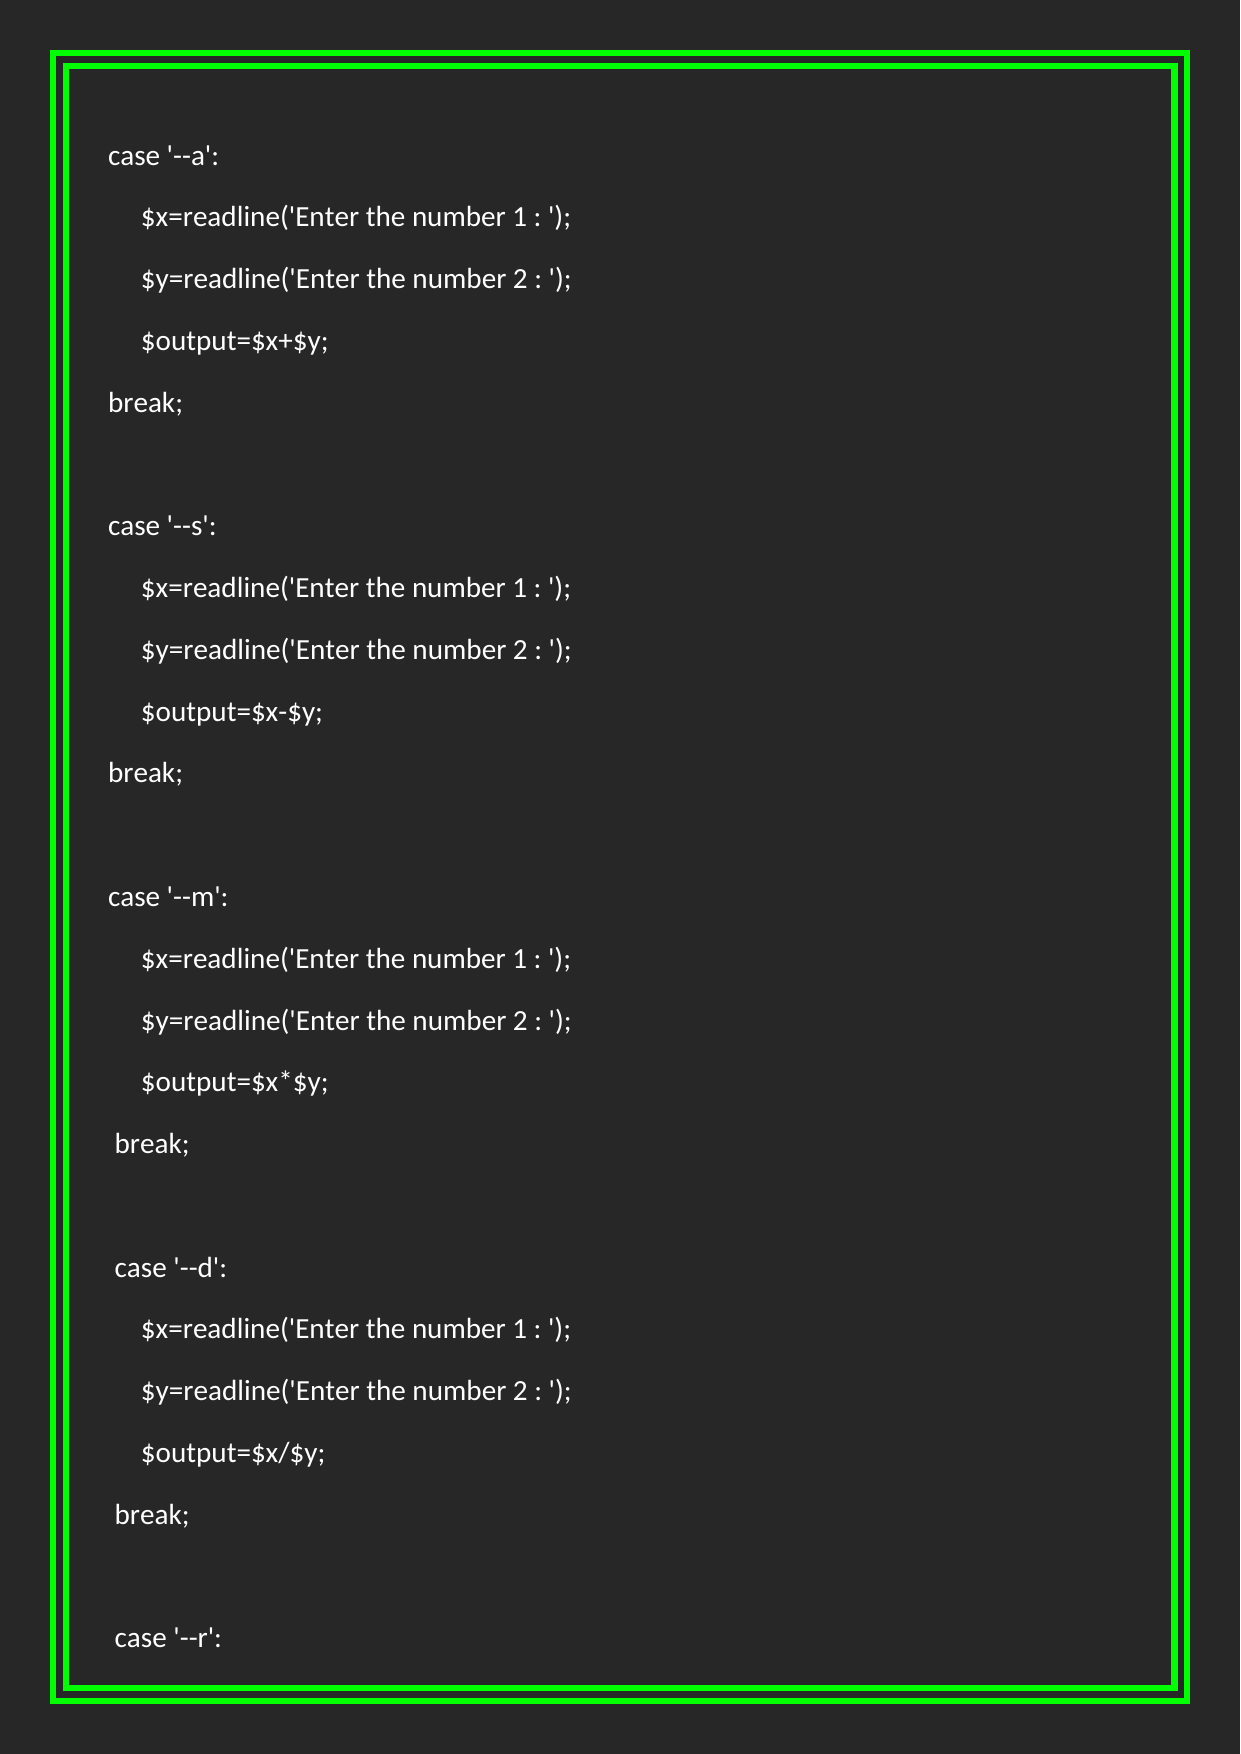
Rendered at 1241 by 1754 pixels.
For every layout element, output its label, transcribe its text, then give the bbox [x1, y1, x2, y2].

text case '--r': [75, 1619, 1165, 1655]
text $x=readline('Enter the number 1 : '); [75, 940, 1165, 975]
text case '--m': [75, 878, 1165, 914]
text $x=readline('Enter the number 1 : '); [75, 569, 1165, 605]
text case '--s': [75, 507, 1165, 543]
text break; [75, 1496, 1165, 1531]
text break; [75, 754, 1165, 790]
text $y=readline('Enter the number 2 : '); [75, 260, 1165, 296]
text $output=$x/$y; [75, 1434, 1165, 1469]
text $y=readline('Enter the number 2 : '); [75, 1372, 1165, 1408]
text case '--d': [75, 1249, 1165, 1284]
text $output=$x+$y; [75, 322, 1165, 358]
text $y=readline('Enter the number 2 : '); [75, 631, 1165, 667]
text $y=readline('Enter the number 2 : '); [75, 1002, 1165, 1037]
text case '--a': [75, 137, 1165, 172]
text $x=readline('Enter the number 1 : '); [75, 198, 1165, 234]
text break; [75, 384, 1165, 419]
text $output=$x-$y; [75, 693, 1165, 728]
text $output=$x*$y; [75, 1063, 1165, 1099]
text $x=readline('Enter the number 1 : '); [75, 1310, 1165, 1346]
text break; [75, 1125, 1165, 1161]
